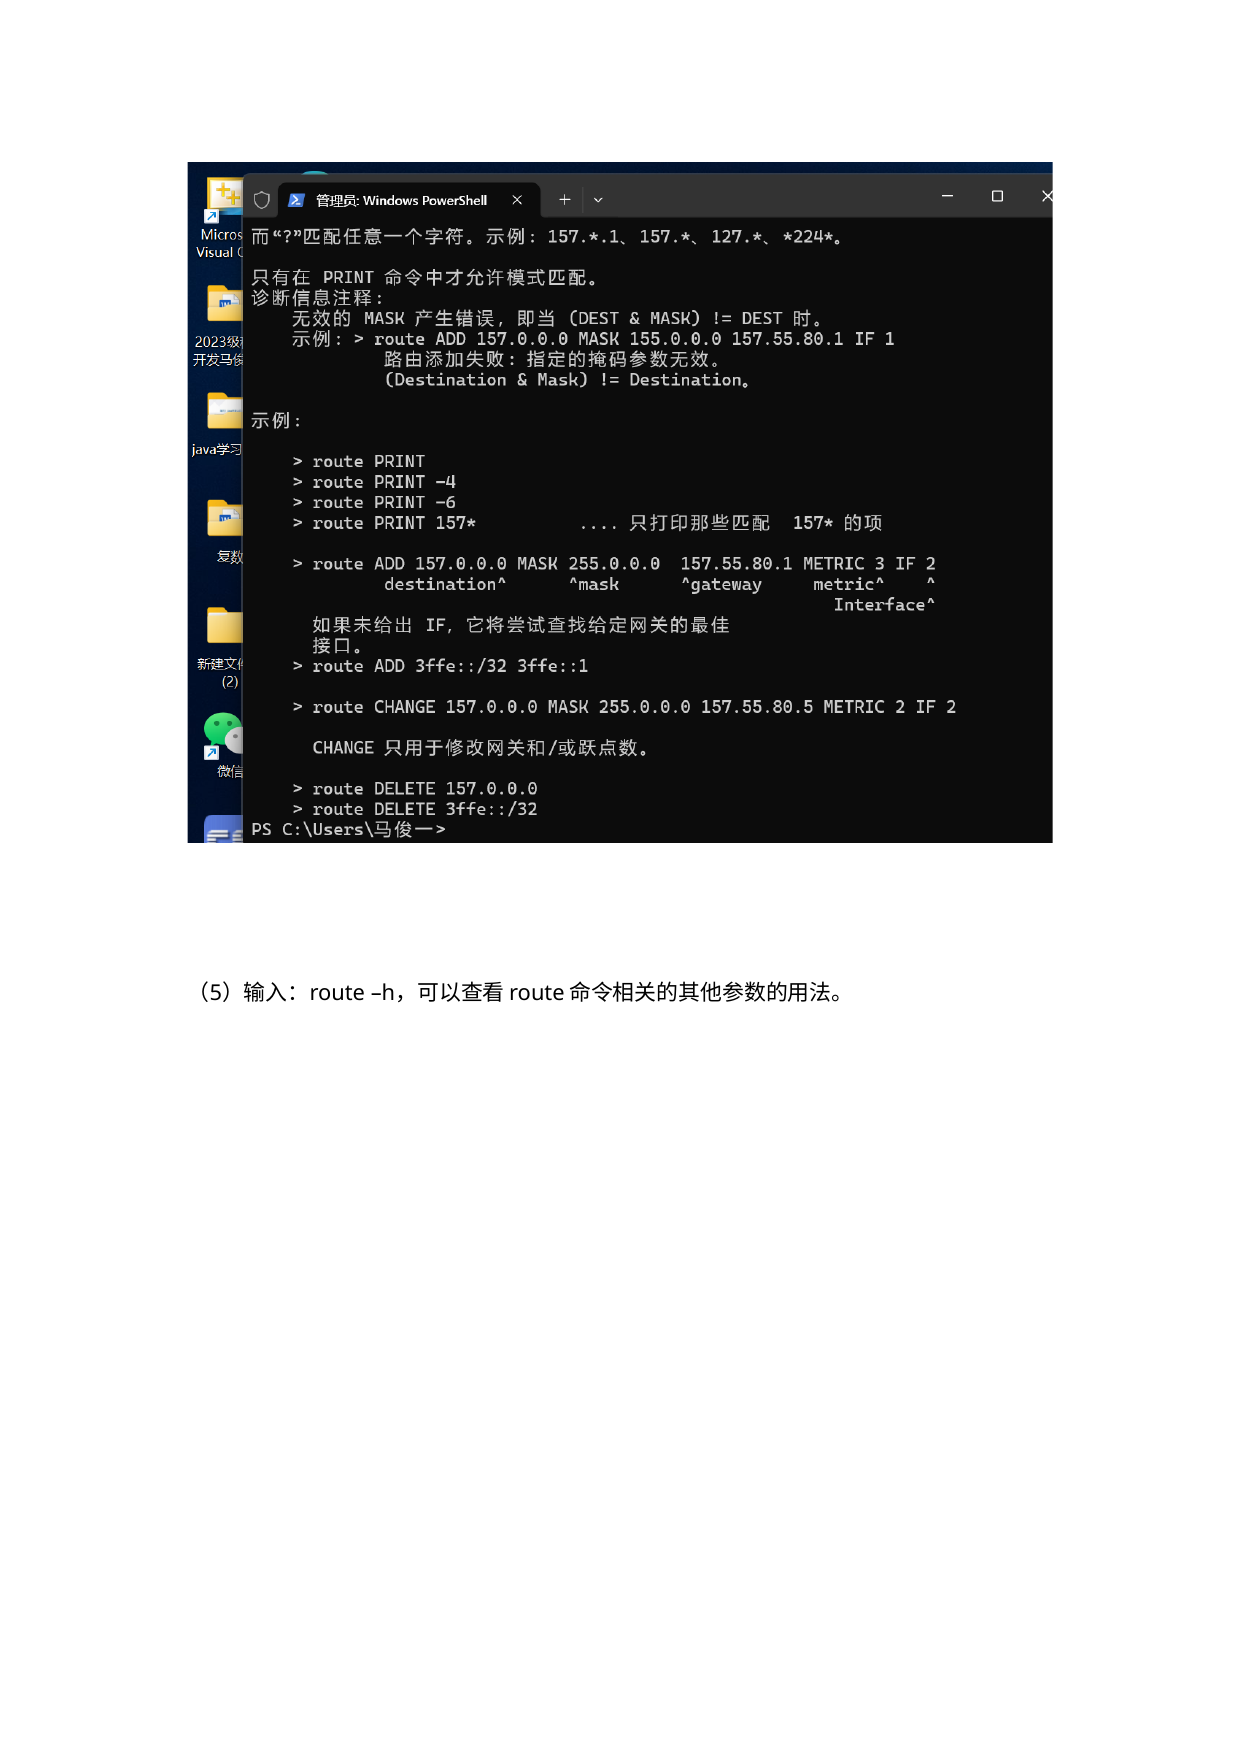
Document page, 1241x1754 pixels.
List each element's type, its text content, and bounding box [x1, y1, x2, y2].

text （5）输入：route –h，可以查看route命令相关的其他参数的用法。 [187, 974, 1053, 1007]
picture [187, 162, 1053, 843]
